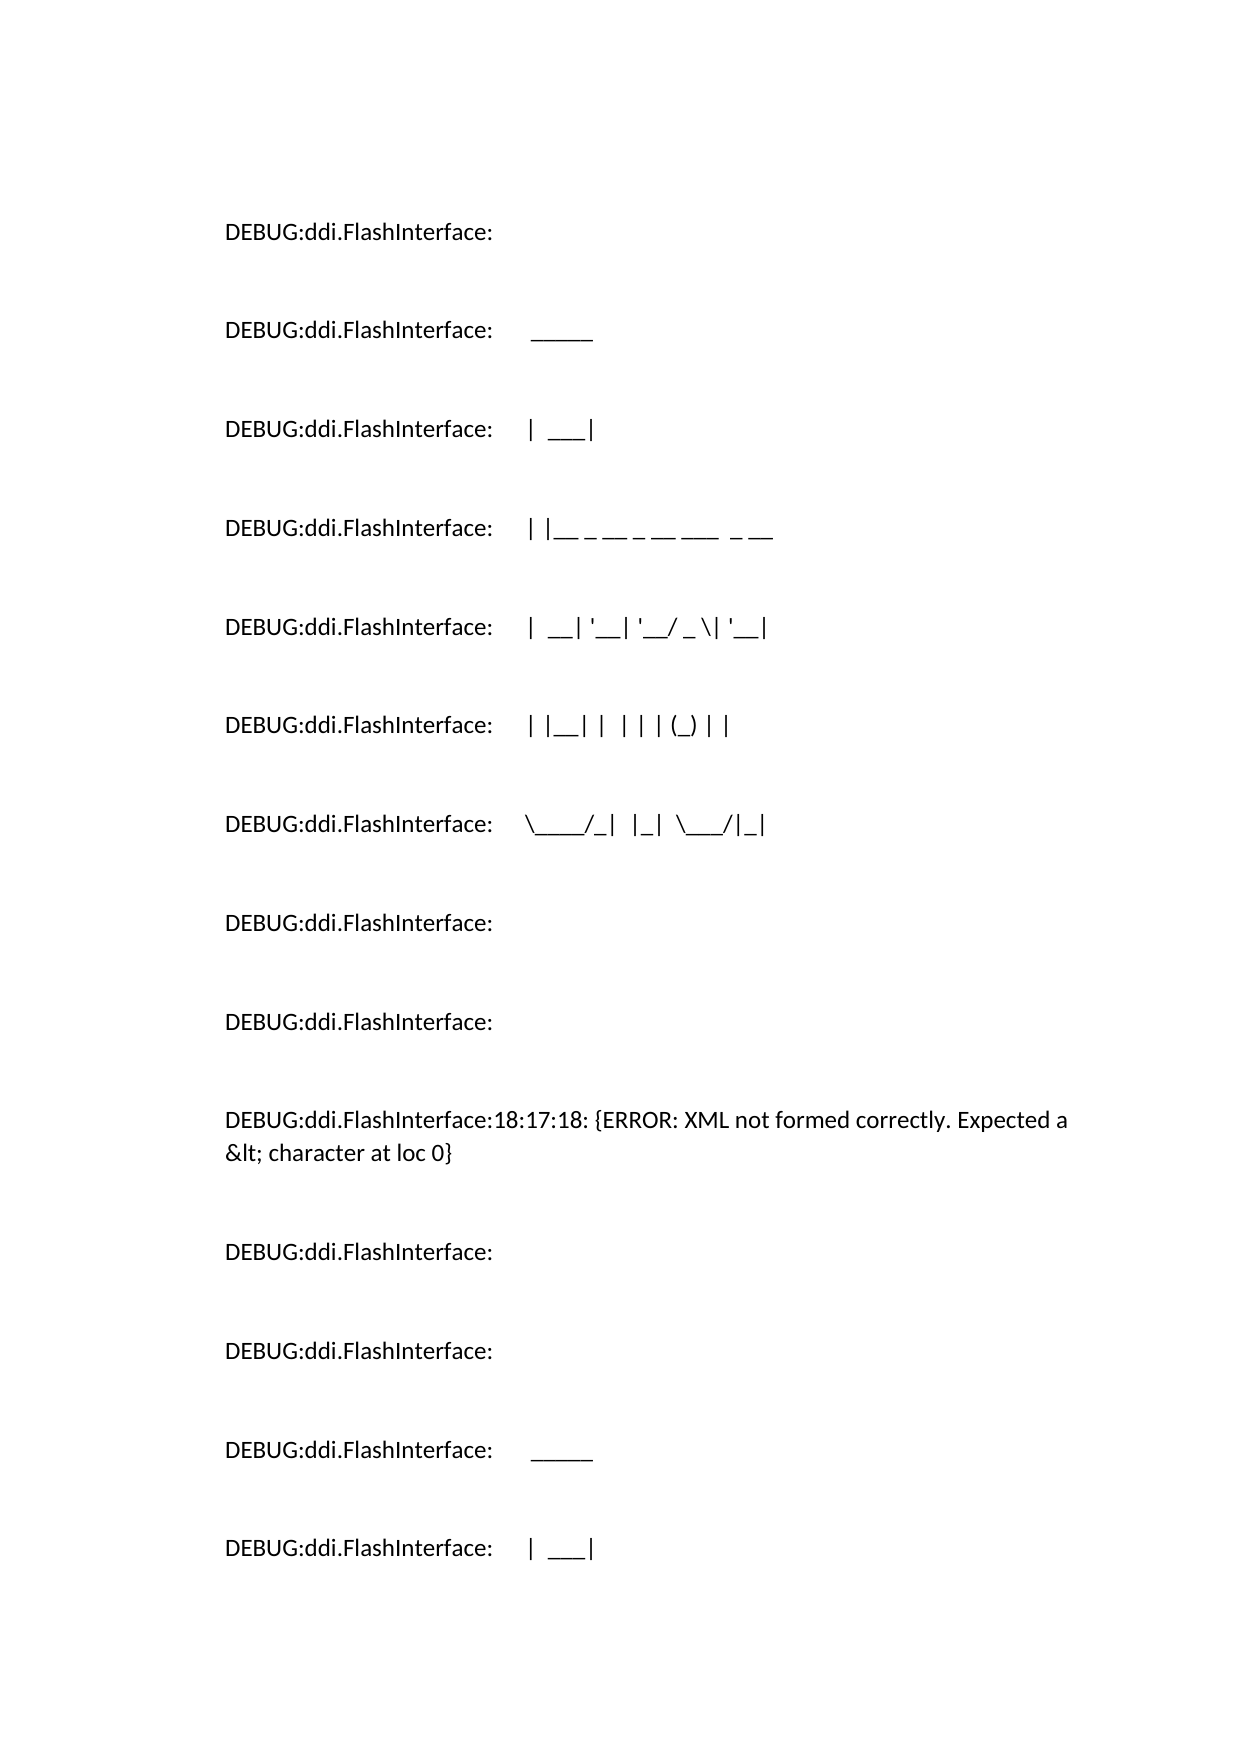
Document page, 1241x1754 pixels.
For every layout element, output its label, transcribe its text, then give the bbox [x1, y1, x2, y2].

list DEBUG:ddi.FlashInterface: | ___| [225, 1532, 1090, 1563]
list DEBUG:ddi.FlashInterface: [225, 907, 1090, 938]
list DEBUG:ddi.FlashInterface: | __| '__| '__/ _ \| '__| [225, 611, 1090, 641]
list DEBUG:ddi.FlashInterface: [225, 1335, 1090, 1366]
list DEBUG:ddi.FlashInterface: | |__| | | | | (_) | | [225, 709, 1090, 740]
list DEBUG:ddi.FlashInterface: [225, 1006, 1090, 1036]
list DEBUG:ddi.FlashInterface: _____ [225, 314, 1090, 345]
list DEBUG:ddi.FlashInterface: _____ [225, 1434, 1090, 1464]
list DEBUG:ddi.FlashInterface:18:17:18: {ERROR: XML not formed correctly. Expected a &lt; character at loc 0} [225, 1104, 1090, 1168]
list DEBUG:ddi.FlashInterface: [225, 1236, 1090, 1267]
list DEBUG:ddi.FlashInterface: \____/_| |_| \___/|_| [225, 808, 1090, 839]
list DEBUG:ddi.FlashInterface: | |__ _ __ _ __ ___ _ __ [225, 512, 1090, 543]
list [225, 216, 1090, 246]
list DEBUG:ddi.FlashInterface: | ___| [225, 413, 1090, 444]
